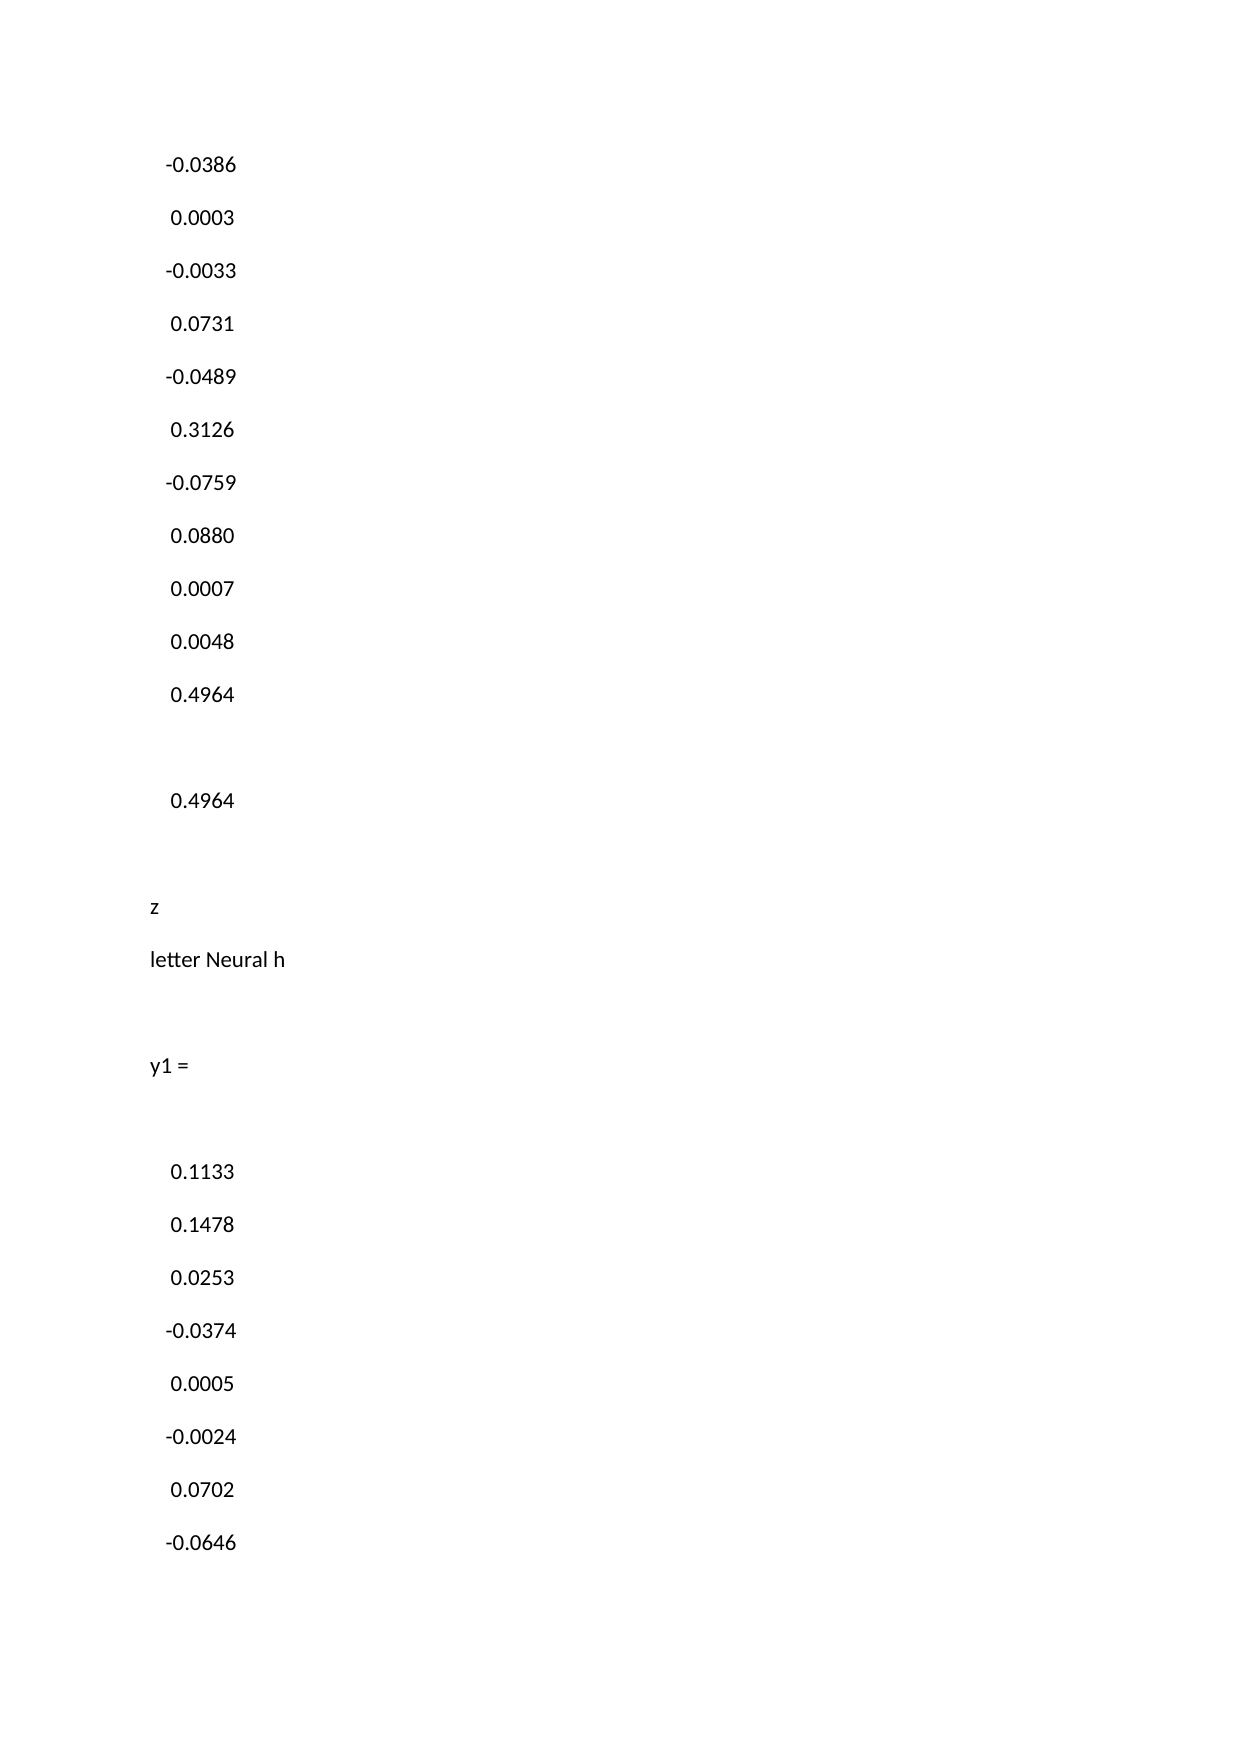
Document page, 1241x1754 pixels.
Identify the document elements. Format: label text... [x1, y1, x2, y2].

text 0.0007 [150, 574, 1090, 602]
text y1 = [150, 1051, 1090, 1079]
text 0.0005 [150, 1369, 1090, 1397]
text 0.0880 [150, 521, 1090, 549]
text -0.0024 [150, 1422, 1090, 1451]
text -0.0033 [150, 256, 1090, 284]
text 0.4964 [150, 786, 1090, 814]
text -0.0489 [150, 362, 1090, 390]
text 0.0253 [150, 1263, 1090, 1291]
text -0.0759 [150, 468, 1090, 496]
text 0.1133 [150, 1157, 1090, 1185]
text -0.0374 [150, 1316, 1090, 1344]
text -0.0646 [150, 1528, 1090, 1557]
text 0.0702 [150, 1476, 1090, 1503]
text 0.0003 [150, 203, 1090, 231]
text 0.0048 [150, 627, 1090, 655]
text 0.4964 [150, 680, 1090, 708]
text 0.3126 [150, 415, 1090, 443]
text 0.0731 [150, 309, 1090, 337]
text letter Neural h [150, 945, 1090, 973]
text -0.0386 [150, 150, 1090, 178]
text z [150, 892, 1090, 920]
text 0.1478 [150, 1210, 1090, 1238]
